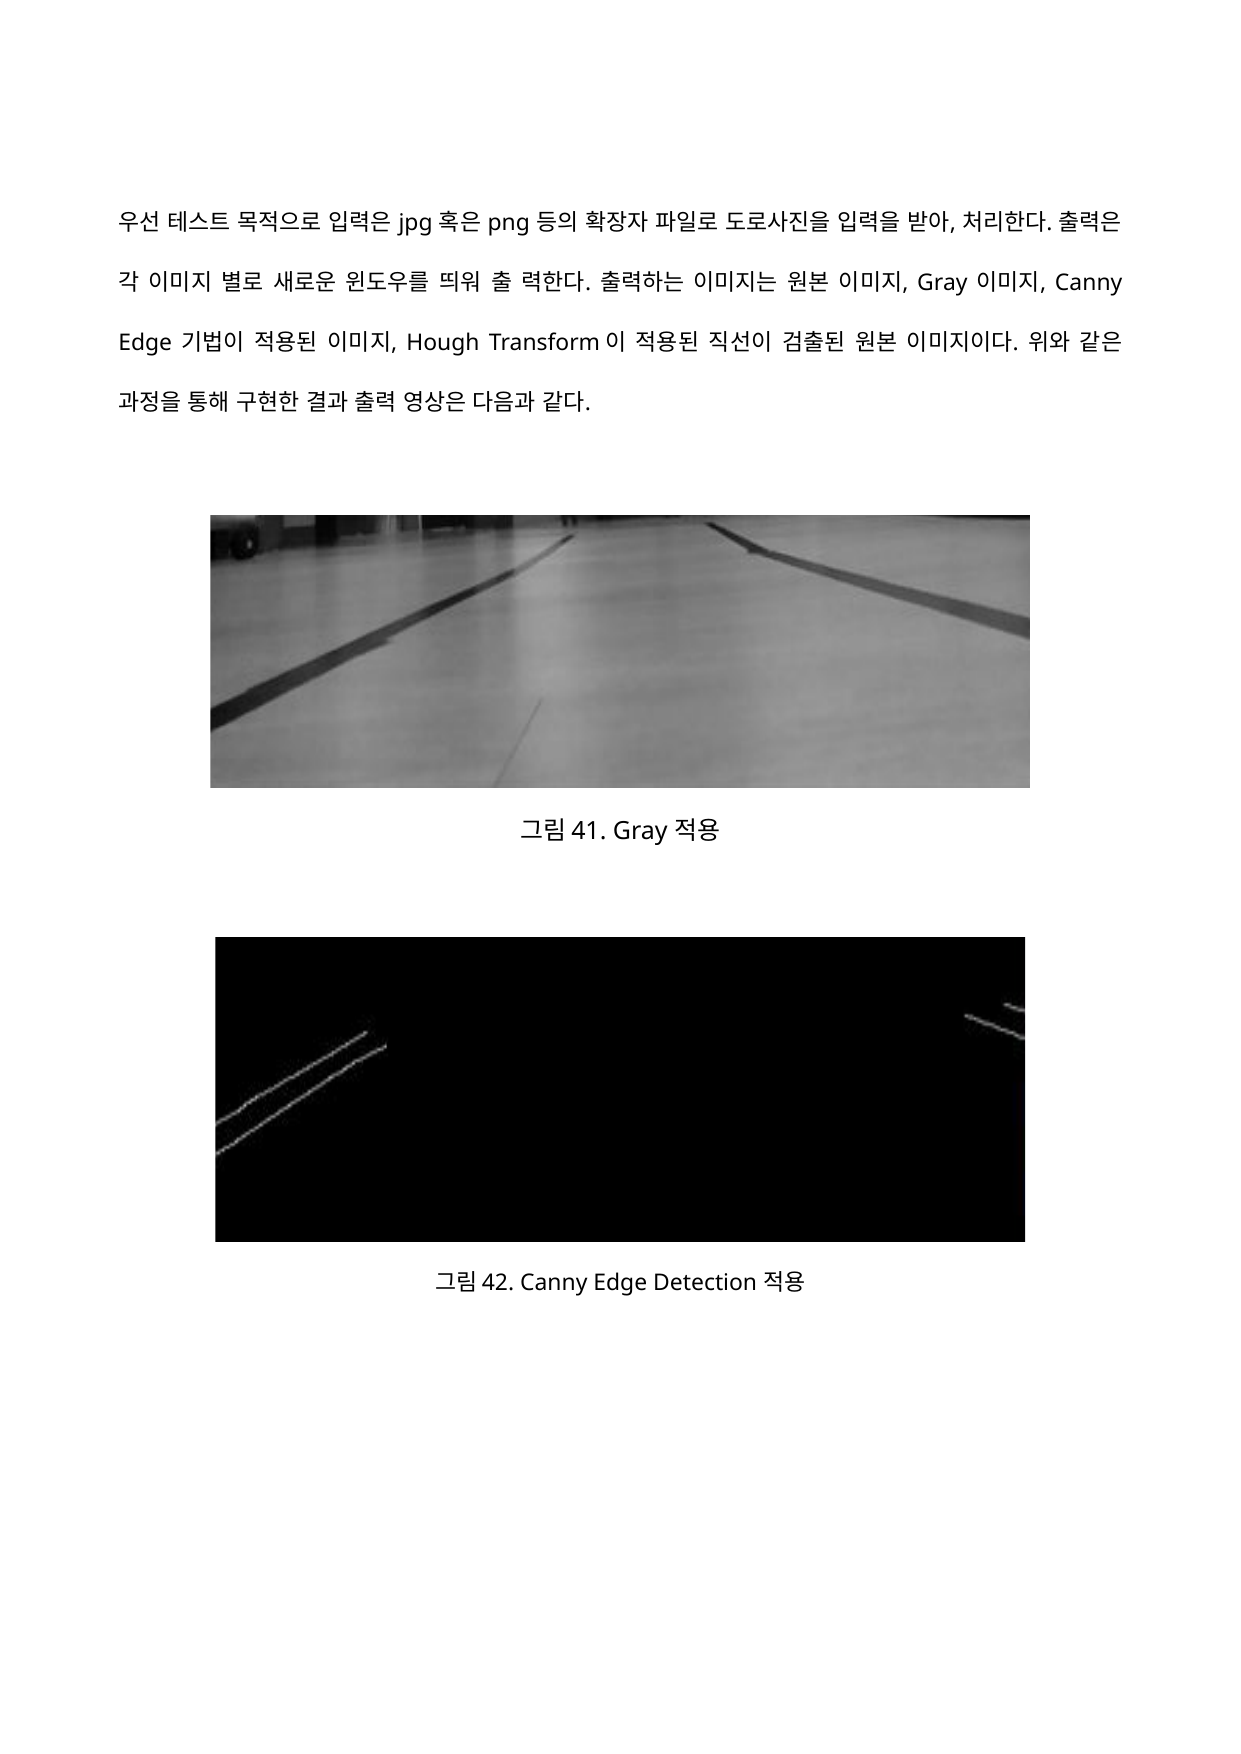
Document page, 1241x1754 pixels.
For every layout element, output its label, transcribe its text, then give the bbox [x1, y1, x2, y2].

picture [215, 937, 1025, 1242]
text 그림41. Gray 적용 [118, 811, 1122, 847]
text 그림42. Canny Edge Detection 적용 [118, 1264, 1122, 1297]
picture [210, 515, 1030, 788]
text 우선 테스트 목적으로 입력은 jpg 혹은 png 등의 확장자 파일로 도로사진을 입력을 받아, 처리한다. 출력은 각 이미지 별로 새로운 윈도우를 띄워 출 력한다. 출력하는 이미지는 원본 이미지, Gray 이미지, Canny Edge 기법이 적용된 이미지, Hough Transform이 적용된 직선이 검출된 원본 이미지이다. 위와 같은 과정을 통해 구현한 결과 출력 영상은 다음과 같다. [118, 204, 1122, 417]
